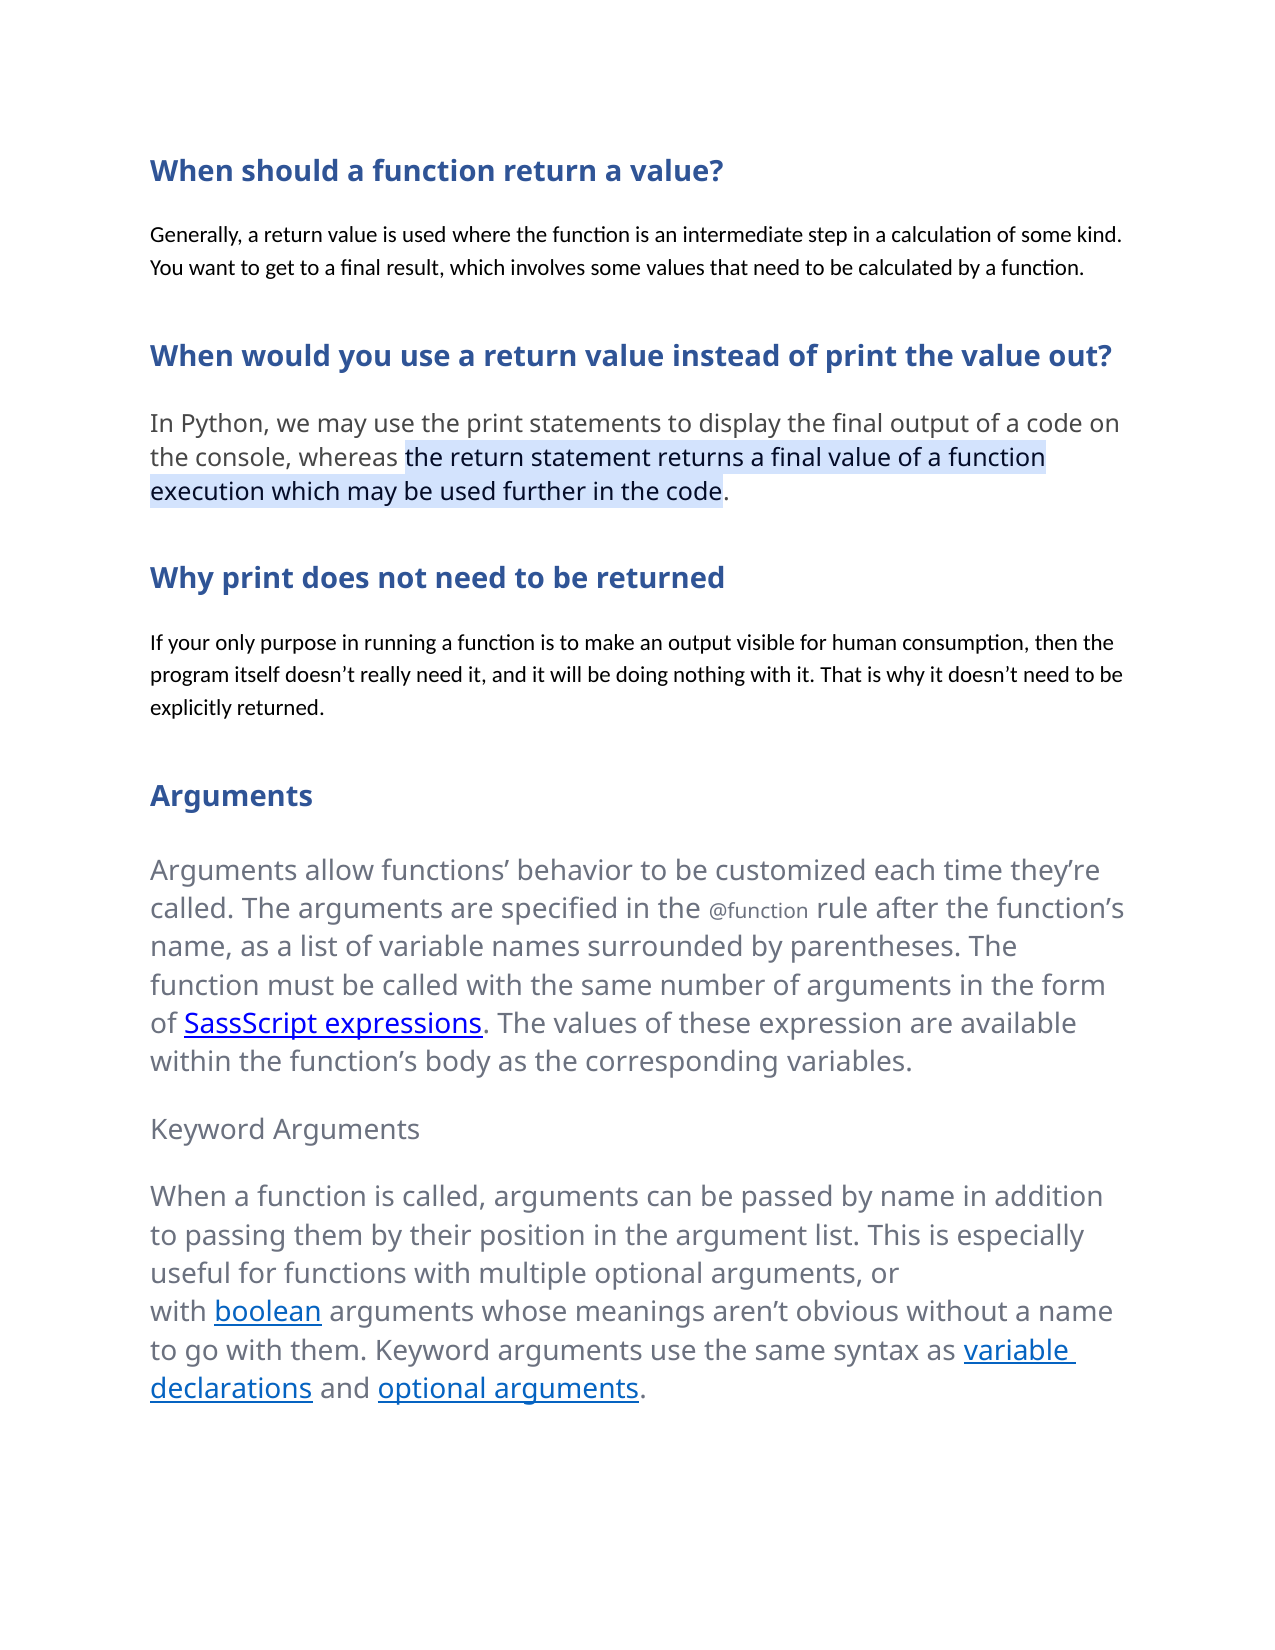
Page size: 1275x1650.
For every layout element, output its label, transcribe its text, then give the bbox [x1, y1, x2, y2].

text Keyword Arguments [150, 1109, 1125, 1147]
text Generally, a return value is used where the function is an intermediate step in a calculation of some kind. You want to get to a final result, which involves some values that need to be calculated by a function. [150, 221, 1125, 281]
text When a function is called, arguments can be passed by name in addition to passing them by their position in the argument list. This is especially useful for functions with multiple optional arguments, or with boolean arguments whose meanings aren’t obvious without a name to go with them. Keyword arguments use the same syntax as variable declarations and optional arguments. [150, 1176, 1125, 1406]
subtitle When would you use a return value instead of print the value out? [150, 335, 1125, 375]
text In Python, we may use the print statements to display the final output of a code on the console, whereas the return statement returns a final value of a function execution which may be used further in the code. [150, 406, 1125, 508]
text If your only purpose in running a function is to make an output visible for human consumption, then the program itself doesn’t really need it, and it will be doing nothing with it. That is why it doesn’t need to be explicitly returned. [150, 628, 1125, 721]
text Arguments allow functions’ behavior to be customized each time they’re called. The arguments are specified in the @function rule after the function’s name, as a list of variable names surrounded by parentheses. The function must be called with the same number of arguments in the form of SassScript expressions. The values of these expression are available within the function’s body as the corresponding variables. [150, 850, 1125, 1080]
subtitle Why print does not need to be returned [150, 558, 1125, 597]
subtitle When should a function return a value? [150, 150, 1125, 190]
subtitle Arguments [150, 775, 1125, 815]
